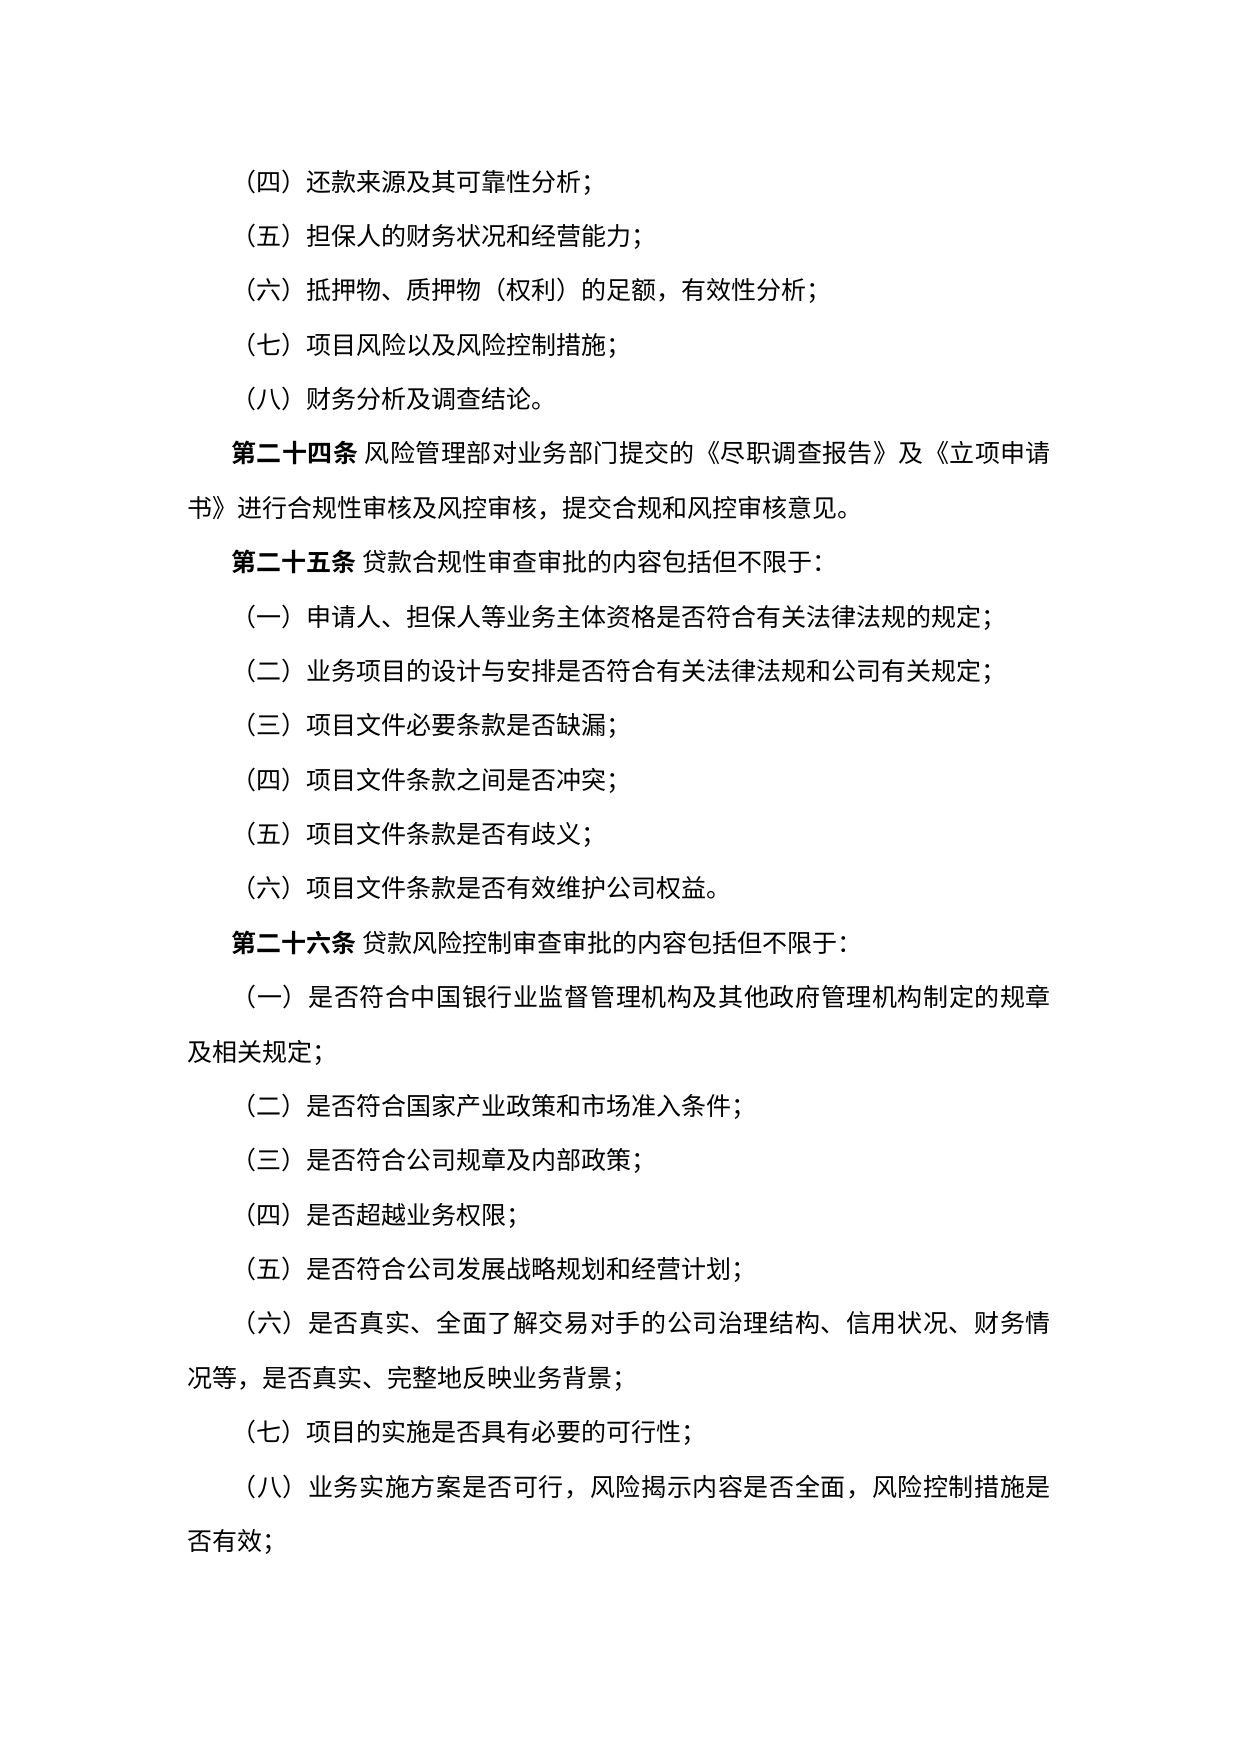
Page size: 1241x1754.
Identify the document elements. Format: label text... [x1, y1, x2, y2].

text （三）项目文件必要条款是否缺漏； [187, 706, 1053, 742]
text （五）项目文件条款是否有歧义； [187, 814, 1053, 851]
text （七）项目风险以及风险控制措施； [187, 325, 1053, 361]
text （三）是否符合公司规章及内部政策； [187, 1141, 1053, 1177]
text （六）抵押物、质押物（权利）的足额，有效性分析； [187, 271, 1053, 307]
text 第二十四条 风险管理部对业务部门提交的《尽职调查报告》及《立项申请书》进行合规性审核及风控审核，提交合规和风控审核意见。 [187, 434, 1053, 524]
text 第二十五条 贷款合规性审查审批的内容包括但不限于： [187, 543, 1053, 579]
text （五）是否符合公司发展战略规划和经营计划； [187, 1249, 1053, 1286]
text （四）还款来源及其可靠性分析； [187, 162, 1053, 198]
text （四）是否超越业务权限； [187, 1195, 1053, 1231]
text （二）是否符合国家产业政策和市场准入条件； [187, 1086, 1053, 1123]
text （六）是否真实、全面了解交易对手的公司治理结构、信用状况、财务情况等，是否真实、完整地反映业务背景； [187, 1304, 1053, 1394]
text （八）财务分析及调查结论。 [187, 379, 1053, 416]
text （四）项目文件条款之间是否冲突； [187, 760, 1053, 796]
text （一）申请人、担保人等业务主体资格是否符合有关法律法规的规定； [187, 597, 1053, 633]
text （六）项目文件条款是否有效维护公司权益。 [187, 869, 1053, 905]
text （七）项目的实施是否具有必要的可行性； [187, 1413, 1053, 1449]
text （二）业务项目的设计与安排是否符合有关法律法规和公司有关规定； [187, 651, 1053, 688]
text （八）业务实施方案是否可行，风险揭示内容是否全面，风险控制措施是否有效； [187, 1467, 1053, 1558]
text 第二十六条 贷款风险控制审查审批的内容包括但不限于： [187, 923, 1053, 959]
text （五）担保人的财务状况和经营能力； [187, 216, 1053, 253]
text （一）是否符合中国银行业监督管理机构及其他政府管理机构制定的规章及相关规定； [187, 978, 1053, 1068]
